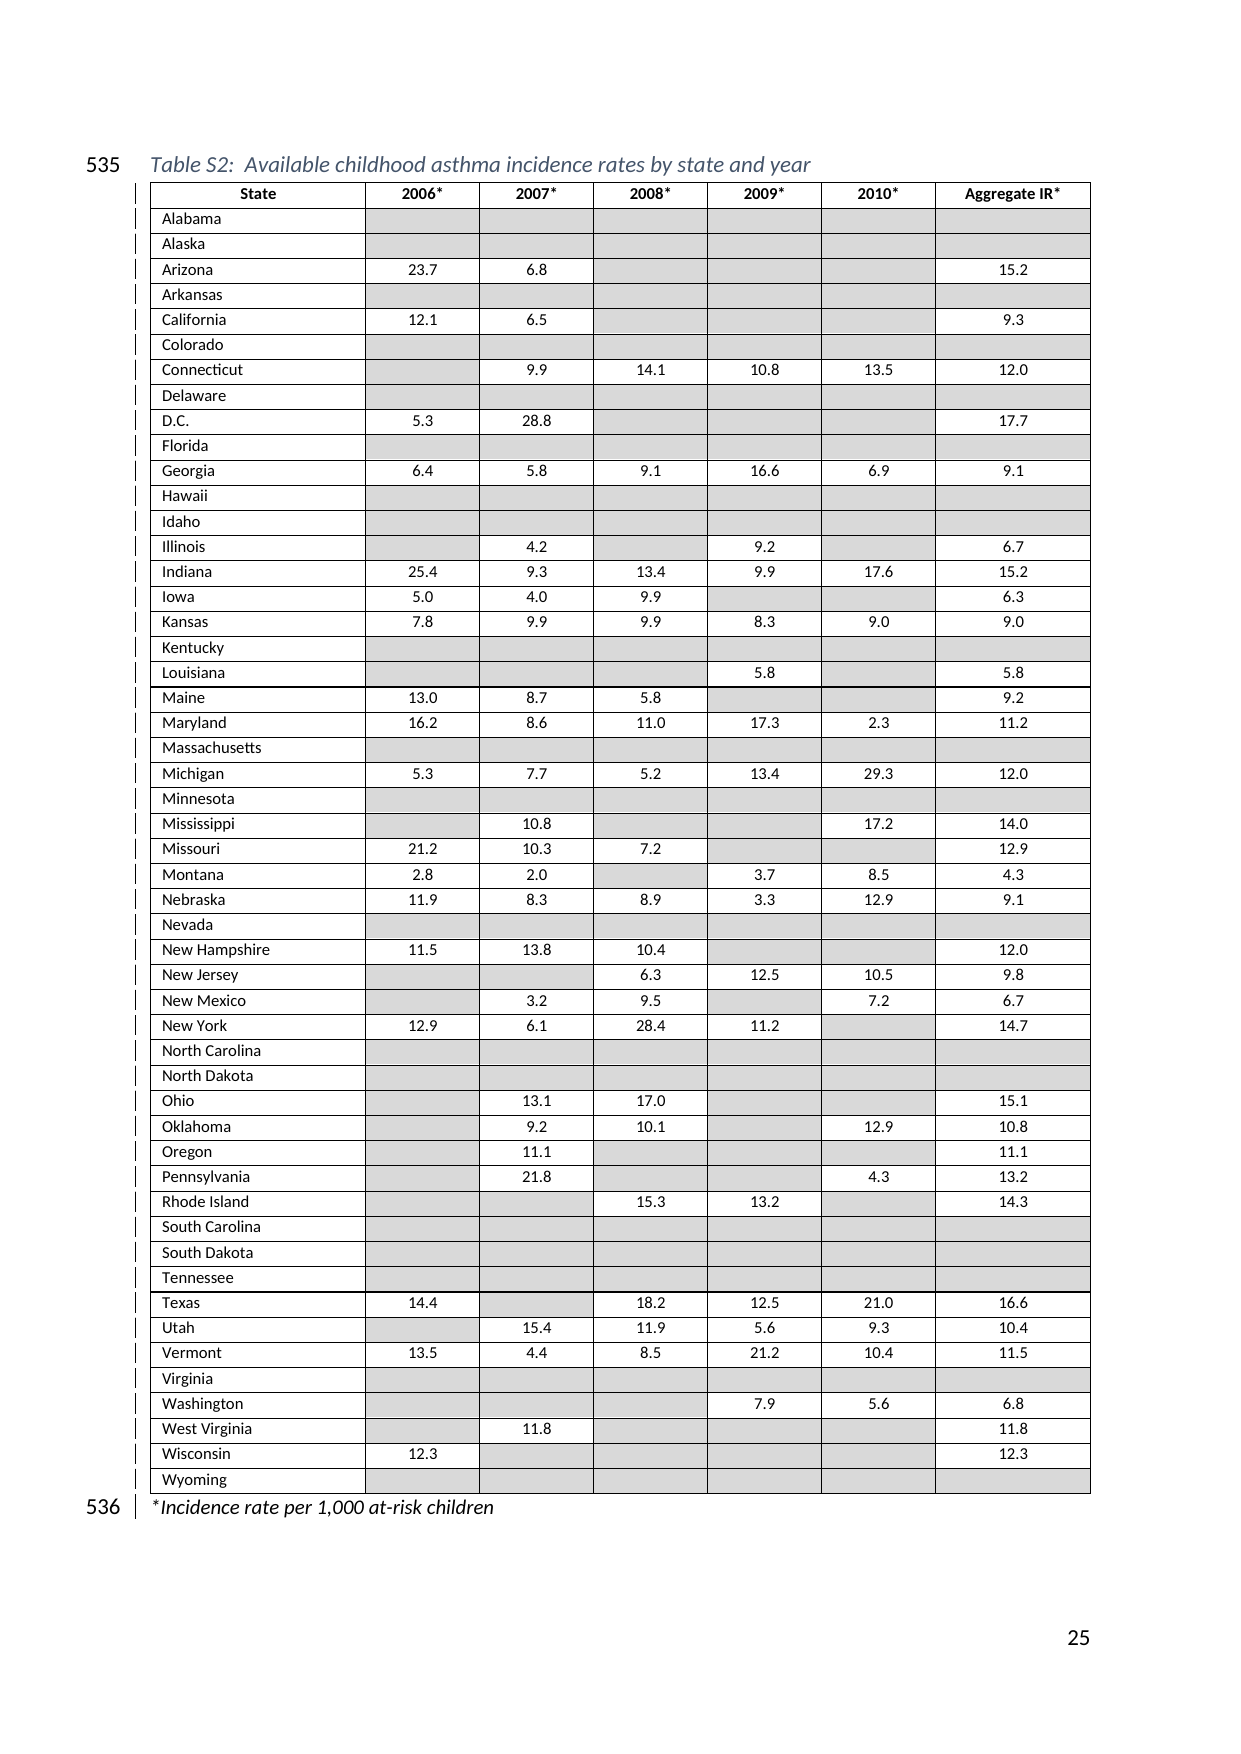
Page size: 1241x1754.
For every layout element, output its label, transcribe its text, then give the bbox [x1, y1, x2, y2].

table_cell 4.4 [480, 1343, 593, 1367]
table_cell Alabama [151, 209, 365, 233]
table_cell [480, 1040, 593, 1064]
table_header 2007* [480, 183, 593, 207]
table_cell [708, 309, 821, 333]
table_cell 21.2 [708, 1343, 821, 1367]
table_cell [822, 1469, 935, 1493]
table_cell [594, 234, 707, 258]
table_cell 12.9 [366, 1015, 479, 1039]
table_cell 2.3 [822, 713, 935, 737]
table_cell [936, 486, 1090, 510]
table_cell [594, 1242, 707, 1266]
table_cell [708, 738, 821, 762]
table_header Aggregate IR* [936, 183, 1090, 207]
table_cell 9.8 [936, 965, 1090, 989]
table_cell [594, 662, 707, 686]
table_cell 17.0 [594, 1091, 707, 1115]
table_cell Louisiana [151, 662, 365, 686]
table_cell [936, 234, 1090, 258]
table_cell 11.1 [936, 1141, 1090, 1165]
table_cell [480, 1267, 593, 1291]
table_cell [708, 839, 821, 863]
table_cell 10.8 [936, 1116, 1090, 1140]
table_cell 13.4 [708, 763, 821, 787]
table_cell [594, 1066, 707, 1090]
table_cell 11.9 [594, 1318, 707, 1342]
table_cell [936, 1469, 1090, 1493]
table_cell [708, 1066, 821, 1090]
table_cell [822, 1040, 935, 1064]
table_cell [366, 335, 479, 359]
table_cell Montana [151, 864, 365, 888]
table_cell 14.1 [594, 360, 707, 384]
table_cell [366, 234, 479, 258]
table_cell 17.6 [822, 561, 935, 586]
table_cell Illinois [151, 536, 365, 560]
table_cell New Jersey [151, 965, 365, 989]
table_cell [708, 435, 821, 459]
table_cell [594, 259, 707, 283]
table_cell [366, 1318, 479, 1342]
table_cell 10.3 [480, 839, 593, 863]
table_cell [480, 335, 593, 359]
table_cell 10.8 [480, 814, 593, 838]
table_cell 5.8 [480, 461, 593, 485]
table_cell 13.8 [480, 940, 593, 964]
table_cell 5.2 [594, 763, 707, 787]
table_cell Mississippi [151, 814, 365, 838]
table_cell [594, 738, 707, 762]
table_cell [822, 1015, 935, 1039]
table_cell 6.7 [936, 536, 1090, 560]
table_cell [480, 1444, 593, 1468]
table_cell Maryland [151, 713, 365, 737]
table_cell [936, 335, 1090, 359]
table_cell Georgia [151, 461, 365, 485]
table_cell 9.3 [480, 561, 593, 586]
table_cell [708, 788, 821, 812]
table_cell [822, 738, 935, 762]
table_cell 21.0 [822, 1293, 935, 1317]
table_cell 11.1 [480, 1141, 593, 1165]
table_cell [594, 435, 707, 459]
table_cell [594, 637, 707, 661]
table_cell 2.8 [366, 864, 479, 888]
table_cell [822, 486, 935, 510]
table_cell 17.3 [708, 713, 821, 737]
table_cell 13.5 [366, 1343, 479, 1367]
table_cell [708, 385, 821, 409]
table_cell West Virginia [151, 1419, 365, 1443]
table_cell [594, 385, 707, 409]
table_cell [708, 1116, 821, 1140]
table_cell Washington [151, 1393, 365, 1417]
table_cell Florida [151, 435, 365, 459]
table_cell 10.1 [594, 1116, 707, 1140]
table_cell [366, 284, 479, 308]
table_cell [594, 1444, 707, 1468]
table_cell [822, 1091, 935, 1115]
table_cell [822, 1192, 935, 1216]
table_cell [822, 234, 935, 258]
table_cell 12.9 [936, 839, 1090, 863]
table_cell [936, 1242, 1090, 1266]
table_cell [708, 1166, 821, 1191]
table_cell [936, 209, 1090, 233]
table_cell [480, 1192, 593, 1216]
table_cell [480, 1393, 593, 1417]
table_cell [366, 486, 479, 510]
table_cell [936, 435, 1090, 459]
table_cell Rhode Island [151, 1192, 365, 1216]
table_cell 12.0 [936, 360, 1090, 384]
table_cell [822, 259, 935, 283]
table_cell 13.0 [366, 688, 479, 712]
table_cell [822, 309, 935, 333]
table_cell 9.9 [708, 561, 821, 586]
table_cell 9.5 [594, 990, 707, 1014]
table_cell [708, 1469, 821, 1493]
table_cell [366, 662, 479, 686]
table_cell [480, 209, 593, 233]
table_cell [594, 335, 707, 359]
table_cell California [151, 309, 365, 333]
table_cell [708, 335, 821, 359]
table_cell [366, 1066, 479, 1090]
table_cell [480, 511, 593, 535]
table_cell [708, 209, 821, 233]
table_cell [366, 637, 479, 661]
table_cell [366, 814, 479, 838]
table_cell Tennessee [151, 1267, 365, 1291]
table_cell 13.4 [594, 561, 707, 586]
table_cell 14.0 [936, 814, 1090, 838]
table_cell 7.2 [822, 990, 935, 1014]
table_cell [822, 940, 935, 964]
table_cell 12.0 [936, 763, 1090, 787]
table_cell 5.8 [936, 662, 1090, 686]
table_cell [708, 688, 821, 712]
table_cell 28.8 [480, 410, 593, 434]
table_cell 13.2 [708, 1192, 821, 1216]
table_cell Arkansas [151, 284, 365, 308]
table_cell [594, 1217, 707, 1241]
table_cell Delaware [151, 385, 365, 409]
table_cell 9.9 [594, 587, 707, 611]
table_cell 8.3 [480, 889, 593, 913]
table_cell 11.2 [708, 1015, 821, 1039]
table_cell [480, 1066, 593, 1090]
table_cell 5.3 [366, 763, 479, 787]
table_cell [366, 738, 479, 762]
table_cell [822, 637, 935, 661]
table_cell New York [151, 1015, 365, 1039]
table_cell [822, 1267, 935, 1291]
table_cell 10.4 [936, 1318, 1090, 1342]
table_header 2010* [822, 183, 935, 207]
table_cell 9.9 [594, 612, 707, 636]
table_cell 7.2 [594, 839, 707, 863]
table_cell [936, 284, 1090, 308]
table_cell 12.0 [936, 940, 1090, 964]
table_cell 11.8 [936, 1419, 1090, 1443]
table_cell [366, 1419, 479, 1443]
table_cell 15.4 [480, 1318, 593, 1342]
table_cell 28.4 [594, 1015, 707, 1039]
table_cell 5.6 [708, 1318, 821, 1342]
table_cell [480, 1368, 593, 1392]
table_cell [480, 435, 593, 459]
table_cell 21.8 [480, 1166, 593, 1191]
table_cell 13.2 [936, 1166, 1090, 1191]
table_cell 12.5 [708, 1293, 821, 1317]
table_cell [822, 1444, 935, 1468]
table_cell Kansas [151, 612, 365, 636]
table_cell Virginia [151, 1368, 365, 1392]
table_cell [366, 788, 479, 812]
table_cell [822, 1066, 935, 1090]
table_cell 6.9 [822, 461, 935, 485]
table_cell [366, 1040, 479, 1064]
table_cell [480, 637, 593, 661]
table_cell [708, 990, 821, 1014]
table_cell 6.5 [480, 309, 593, 333]
table_cell [708, 1419, 821, 1443]
table_cell [366, 1393, 479, 1417]
table_cell North Carolina [151, 1040, 365, 1064]
table_cell 12.3 [366, 1444, 479, 1468]
table_cell 9.1 [936, 461, 1090, 485]
table_cell [480, 1469, 593, 1493]
table_cell [366, 385, 479, 409]
table_cell 15.2 [936, 259, 1090, 283]
table_cell [594, 1267, 707, 1291]
table_cell 4.3 [936, 864, 1090, 888]
table_cell [822, 1242, 935, 1266]
table_cell 11.9 [366, 889, 479, 913]
table_cell [366, 435, 479, 459]
table_cell 9.9 [480, 612, 593, 636]
table_cell [594, 814, 707, 838]
table_cell [822, 662, 935, 686]
table_cell [480, 1217, 593, 1241]
table_cell [936, 738, 1090, 762]
table_cell 14.7 [936, 1015, 1090, 1039]
table_cell Indiana [151, 561, 365, 586]
table_cell 10.4 [822, 1343, 935, 1367]
table_cell [708, 587, 821, 611]
table_cell 17.2 [822, 814, 935, 838]
table_cell Wisconsin [151, 1444, 365, 1468]
table_cell [480, 486, 593, 510]
table_cell 4.3 [822, 1166, 935, 1191]
table_cell [708, 1091, 821, 1115]
table_cell [822, 284, 935, 308]
table_cell [480, 385, 593, 409]
table_cell [708, 1141, 821, 1165]
table_cell 12.9 [822, 1116, 935, 1140]
table_cell 8.6 [480, 713, 593, 737]
table_cell [366, 360, 479, 384]
table_cell [822, 688, 935, 712]
table_cell [366, 914, 479, 938]
table_cell 8.3 [708, 612, 821, 636]
table_cell [594, 309, 707, 333]
table_cell [366, 1267, 479, 1291]
table_cell Connecticut [151, 360, 365, 384]
table_cell [822, 511, 935, 535]
table_cell [594, 1469, 707, 1493]
table_cell [594, 486, 707, 510]
table_cell [822, 1141, 935, 1165]
table_cell Michigan [151, 763, 365, 787]
table_cell North Dakota [151, 1066, 365, 1090]
table_cell New Mexico [151, 990, 365, 1014]
table_cell 7.9 [708, 1393, 821, 1417]
table_cell 4.2 [480, 536, 593, 560]
table_cell [366, 536, 479, 560]
table_cell [480, 1293, 593, 1317]
table_cell [366, 511, 479, 535]
table_cell 5.8 [594, 688, 707, 712]
table_cell 15.1 [936, 1091, 1090, 1115]
table_cell [480, 662, 593, 686]
table_cell Minnesota [151, 788, 365, 812]
table_cell Iowa [151, 587, 365, 611]
table_cell 12.1 [366, 309, 479, 333]
table_cell 10.5 [822, 965, 935, 989]
table_cell Maine [151, 688, 365, 712]
text Table S2: Available childhood asthma incidence rates by state and year [150, 150, 1090, 178]
table_cell 9.2 [480, 1116, 593, 1140]
table_cell [594, 536, 707, 560]
text *Incidence rate per 1,000 at-risk children [150, 1494, 1090, 1519]
table_cell [936, 788, 1090, 812]
table_cell 9.3 [936, 309, 1090, 333]
table_cell [708, 1368, 821, 1392]
table_cell [822, 1419, 935, 1443]
table_cell [936, 1267, 1090, 1291]
table_cell [708, 914, 821, 938]
table_cell [708, 1444, 821, 1468]
table_cell [594, 1419, 707, 1443]
table_header 2008* [594, 183, 707, 207]
table_cell 14.3 [936, 1192, 1090, 1216]
table_cell Nevada [151, 914, 365, 938]
table_cell 9.3 [822, 1318, 935, 1342]
table_cell [822, 1368, 935, 1392]
table_cell [822, 536, 935, 560]
table_cell Idaho [151, 511, 365, 535]
table_cell [822, 335, 935, 359]
table_cell [480, 1242, 593, 1266]
table_cell Nebraska [151, 889, 365, 913]
table_cell 7.7 [480, 763, 593, 787]
table_cell [366, 1242, 479, 1266]
table_cell D.C. [151, 410, 365, 434]
table_cell 9.1 [594, 461, 707, 485]
table_cell [936, 1368, 1090, 1392]
table_cell 6.3 [594, 965, 707, 989]
table_cell Alaska [151, 234, 365, 258]
table_cell [936, 914, 1090, 938]
table_cell [594, 410, 707, 434]
table_cell Oregon [151, 1141, 365, 1165]
table_cell [366, 1469, 479, 1493]
table_cell 23.7 [366, 259, 479, 283]
table_cell [594, 914, 707, 938]
table_cell [936, 637, 1090, 661]
table_cell 15.2 [936, 561, 1090, 586]
table_cell 15.3 [594, 1192, 707, 1216]
table_cell [708, 637, 821, 661]
table_cell 3.7 [708, 864, 821, 888]
table_cell 8.7 [480, 688, 593, 712]
table_cell New Hampshire [151, 940, 365, 964]
table_cell 3.3 [708, 889, 821, 913]
table_cell Pennsylvania [151, 1166, 365, 1191]
table_cell [366, 1166, 479, 1191]
table_cell [936, 1217, 1090, 1241]
table_cell [594, 1040, 707, 1064]
table_cell 9.9 [480, 360, 593, 384]
table_cell [594, 864, 707, 888]
table_cell [708, 511, 821, 535]
table_cell [480, 914, 593, 938]
table_cell 11.5 [366, 940, 479, 964]
table_cell 13.5 [822, 360, 935, 384]
table_cell Colorado [151, 335, 365, 359]
table_cell [708, 410, 821, 434]
table_cell 11.5 [936, 1343, 1090, 1367]
table_cell [708, 1040, 821, 1064]
table_cell [594, 1368, 707, 1392]
table_cell 7.8 [366, 612, 479, 636]
table_cell Vermont [151, 1343, 365, 1367]
table_cell 9.2 [936, 688, 1090, 712]
table_cell [594, 284, 707, 308]
table_cell Oklahoma [151, 1116, 365, 1140]
table_cell [822, 1217, 935, 1241]
table_cell [708, 1217, 821, 1241]
table_cell 16.6 [708, 461, 821, 485]
table_cell [822, 385, 935, 409]
table_cell [708, 486, 821, 510]
table_cell 5.0 [366, 587, 479, 611]
table_cell 9.0 [936, 612, 1090, 636]
table_cell 25.4 [366, 561, 479, 586]
table_cell 13.1 [480, 1091, 593, 1115]
table_cell [480, 965, 593, 989]
table_cell [708, 259, 821, 283]
table_cell Ohio [151, 1091, 365, 1115]
table_cell [594, 788, 707, 812]
table_header 2006* [366, 183, 479, 207]
table_cell [480, 738, 593, 762]
table_cell 12.3 [936, 1444, 1090, 1468]
table_cell [594, 1393, 707, 1417]
table_cell [480, 284, 593, 308]
table_cell 11.2 [936, 713, 1090, 737]
table_header 2009* [708, 183, 821, 207]
table_cell [594, 1141, 707, 1165]
table_cell [822, 914, 935, 938]
table_cell [708, 284, 821, 308]
table_cell Kentucky [151, 637, 365, 661]
table_cell [594, 511, 707, 535]
table_cell 14.4 [366, 1293, 479, 1317]
table_cell 6.8 [480, 259, 593, 283]
table_header State [151, 183, 365, 207]
table_cell 4.0 [480, 587, 593, 611]
table_cell [708, 1242, 821, 1266]
table_cell [366, 1116, 479, 1140]
table_cell 9.2 [708, 536, 821, 560]
table_cell [936, 1040, 1090, 1064]
table_cell 8.5 [822, 864, 935, 888]
table_cell 5.6 [822, 1393, 935, 1417]
table_cell [366, 1192, 479, 1216]
table_cell [366, 209, 479, 233]
table_cell [708, 940, 821, 964]
table_cell 18.2 [594, 1293, 707, 1317]
table_cell [936, 385, 1090, 409]
table_cell 12.9 [822, 889, 935, 913]
table_cell 11.8 [480, 1419, 593, 1443]
table_cell [708, 234, 821, 258]
table_cell Massachusetts [151, 738, 365, 762]
table_cell South Carolina [151, 1217, 365, 1241]
table_cell [822, 410, 935, 434]
table_cell Texas [151, 1293, 365, 1317]
table_cell 5.8 [708, 662, 821, 686]
table_cell 12.5 [708, 965, 821, 989]
table_cell Wyoming [151, 1469, 365, 1493]
table_cell [366, 965, 479, 989]
table_cell [366, 1141, 479, 1165]
table_cell 10.4 [594, 940, 707, 964]
table_cell [822, 839, 935, 863]
table_cell 6.8 [936, 1393, 1090, 1417]
table_cell 6.3 [936, 587, 1090, 611]
table_cell 8.5 [594, 1343, 707, 1367]
table_cell [936, 511, 1090, 535]
table_cell [708, 814, 821, 838]
table_cell [822, 209, 935, 233]
table_cell [822, 788, 935, 812]
table_cell [366, 990, 479, 1014]
table_cell 2.0 [480, 864, 593, 888]
table_cell [366, 1217, 479, 1241]
table_cell 8.9 [594, 889, 707, 913]
table_cell 9.0 [822, 612, 935, 636]
table_cell 6.7 [936, 990, 1090, 1014]
table_cell [936, 1066, 1090, 1090]
table_cell [480, 788, 593, 812]
table_cell 21.2 [366, 839, 479, 863]
table_cell [594, 209, 707, 233]
table_cell Arizona [151, 259, 365, 283]
table_cell [594, 1166, 707, 1191]
table_cell 29.3 [822, 763, 935, 787]
table_cell 6.1 [480, 1015, 593, 1039]
table_cell 17.7 [936, 410, 1090, 434]
table_cell Hawaii [151, 486, 365, 510]
table_cell 16.6 [936, 1293, 1090, 1317]
table_cell [480, 234, 593, 258]
table_cell 9.1 [936, 889, 1090, 913]
table_cell 6.4 [366, 461, 479, 485]
table_cell 3.2 [480, 990, 593, 1014]
table_cell [366, 1368, 479, 1392]
table_cell [822, 435, 935, 459]
table_cell 10.8 [708, 360, 821, 384]
table_cell Missouri [151, 839, 365, 863]
table_cell 11.0 [594, 713, 707, 737]
table_cell 16.2 [366, 713, 479, 737]
table_cell Utah [151, 1318, 365, 1342]
table_cell South Dakota [151, 1242, 365, 1266]
table_cell 5.3 [366, 410, 479, 434]
table_cell [822, 587, 935, 611]
table_cell [366, 1091, 479, 1115]
table_cell [708, 1267, 821, 1291]
